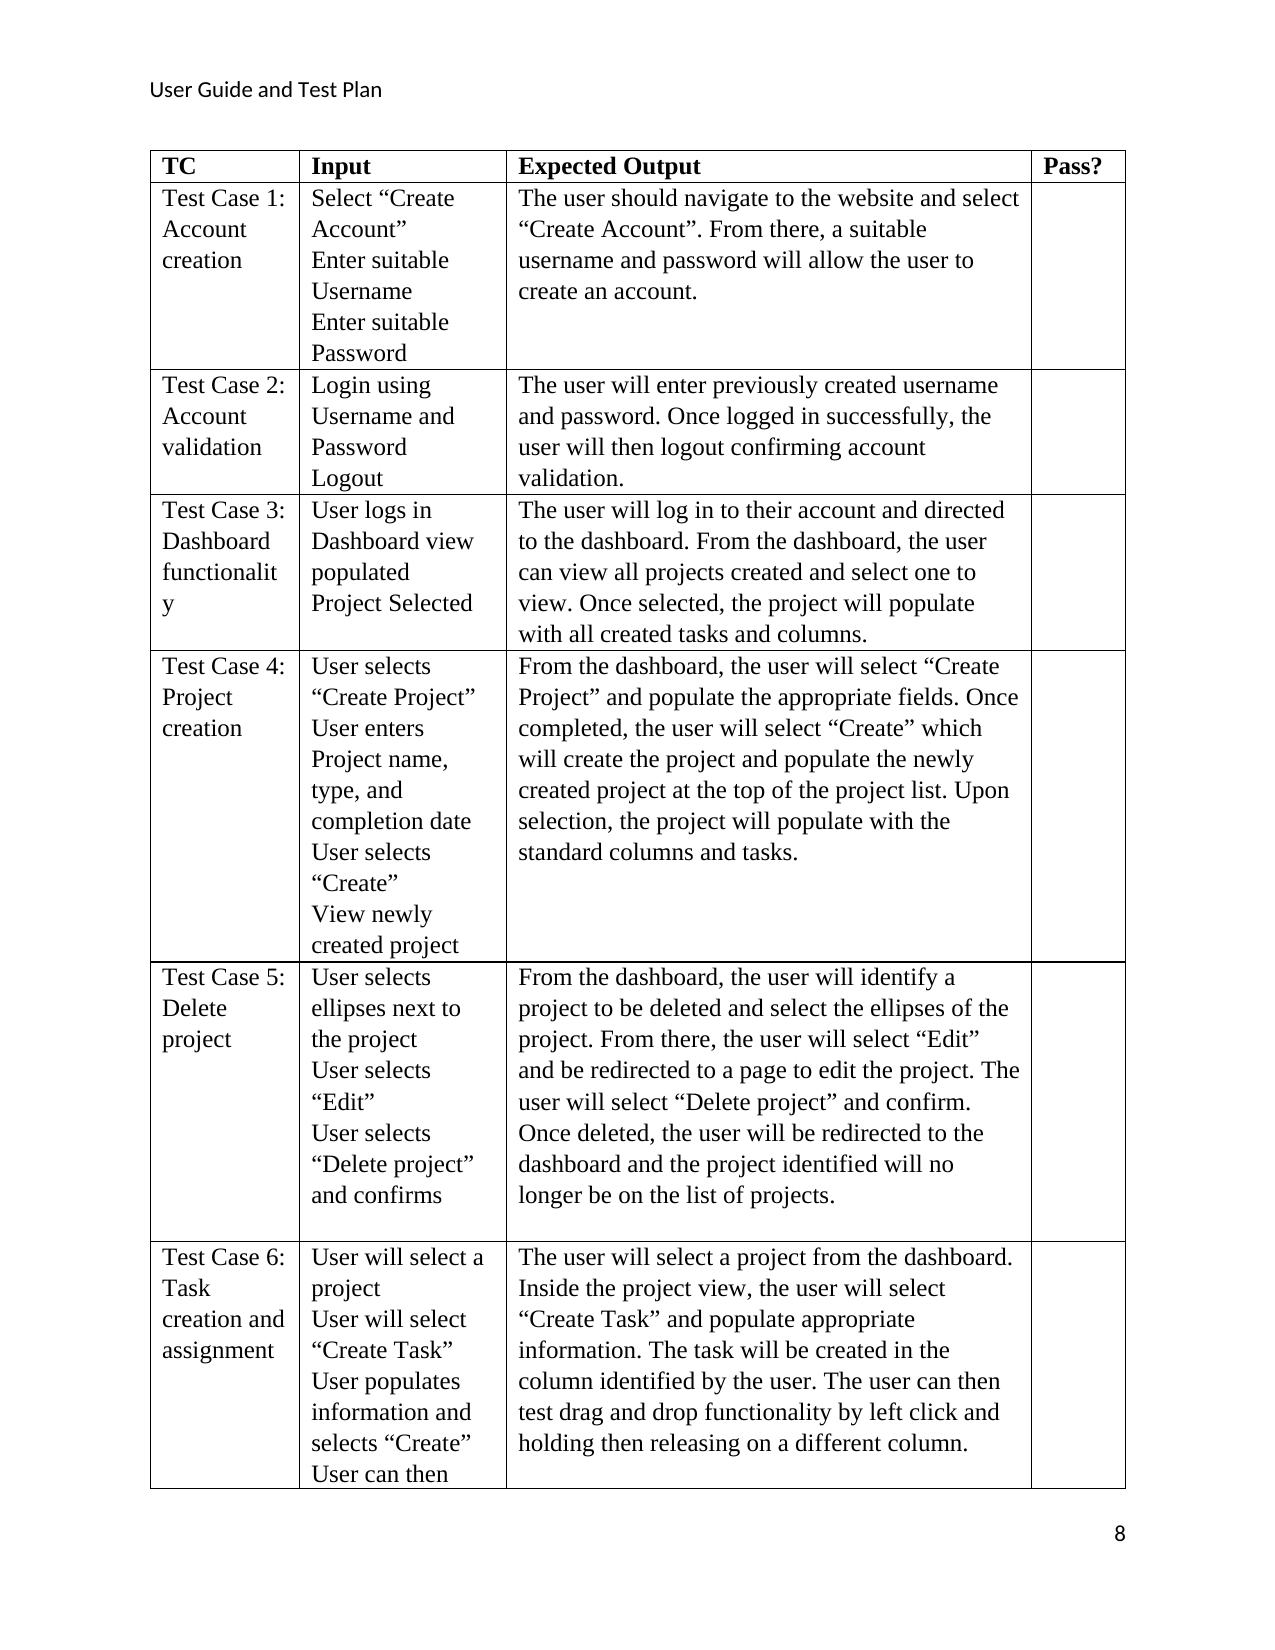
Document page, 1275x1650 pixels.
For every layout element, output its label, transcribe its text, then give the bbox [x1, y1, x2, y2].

table_cell [1032, 495, 1125, 650]
table_cell Test Case 4: Project creation [151, 651, 299, 961]
table_header Expected Output [507, 151, 1031, 182]
table_cell [1032, 370, 1125, 494]
table_cell Test Case 2: Account validation [151, 370, 299, 494]
table_cell [1032, 651, 1125, 961]
table_cell The user will log in to their account and directed to the dashboard. From the dashboard, the user can view all projects created and select one to view. Once selected, the project will populate with all created tasks and columns. [507, 495, 1031, 650]
table_cell User selects ellipses next to the project User selects “Edit” User selects “Delete project” and confirms [300, 963, 506, 1241]
table_cell [1032, 183, 1125, 369]
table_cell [151, 1242, 299, 1488]
table_cell Test Case 5: Delete project [151, 963, 299, 1241]
table_header Input [300, 151, 506, 182]
table_cell User logs in Dashboard view populated Project Selected [300, 495, 506, 650]
table_cell Login using Username and Password Logout [300, 370, 506, 494]
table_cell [300, 1242, 506, 1488]
table_cell Test Case 1: Account creation [151, 183, 299, 369]
table_cell User selects “Create Project” User enters Project name, type, and completion date User selects “Create” View newly created project [300, 651, 506, 961]
table_cell Select “Create Account” Enter suitable Username Enter suitable Password [300, 183, 506, 369]
table_cell Test Case 3: Dashboard functionality [151, 495, 299, 650]
table_cell [1032, 963, 1125, 1241]
table_header TC [151, 151, 299, 182]
table_header Pass? [1032, 151, 1125, 182]
table_cell [1032, 1242, 1125, 1488]
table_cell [507, 1242, 1031, 1488]
table_cell The user will enter previously created username and password. Once logged in successfully, the user will then logout confirming account validation. [507, 370, 1031, 494]
table_cell From the dashboard, the user will identify a project to be deleted and select the ellipses of the project. From there, the user will select “Edit” and be redirected to a page to edit the project. The user will select “Delete project” and confirm. Once deleted, the user will be redirected to the dashboard and the project identified will no longer be on the list of projects. [507, 963, 1031, 1241]
table_cell The user should navigate to the website and select “Create Account”. From there, a suitable username and password will allow the user to create an account. [507, 183, 1031, 369]
table_cell From the dashboard, the user will select “Create Project” and populate the appropriate fields. Once completed, the user will select “Create” which will create the project and populate the newly created project at the top of the project list. Upon selection, the project will populate with the standard columns and tasks. [507, 651, 1031, 961]
